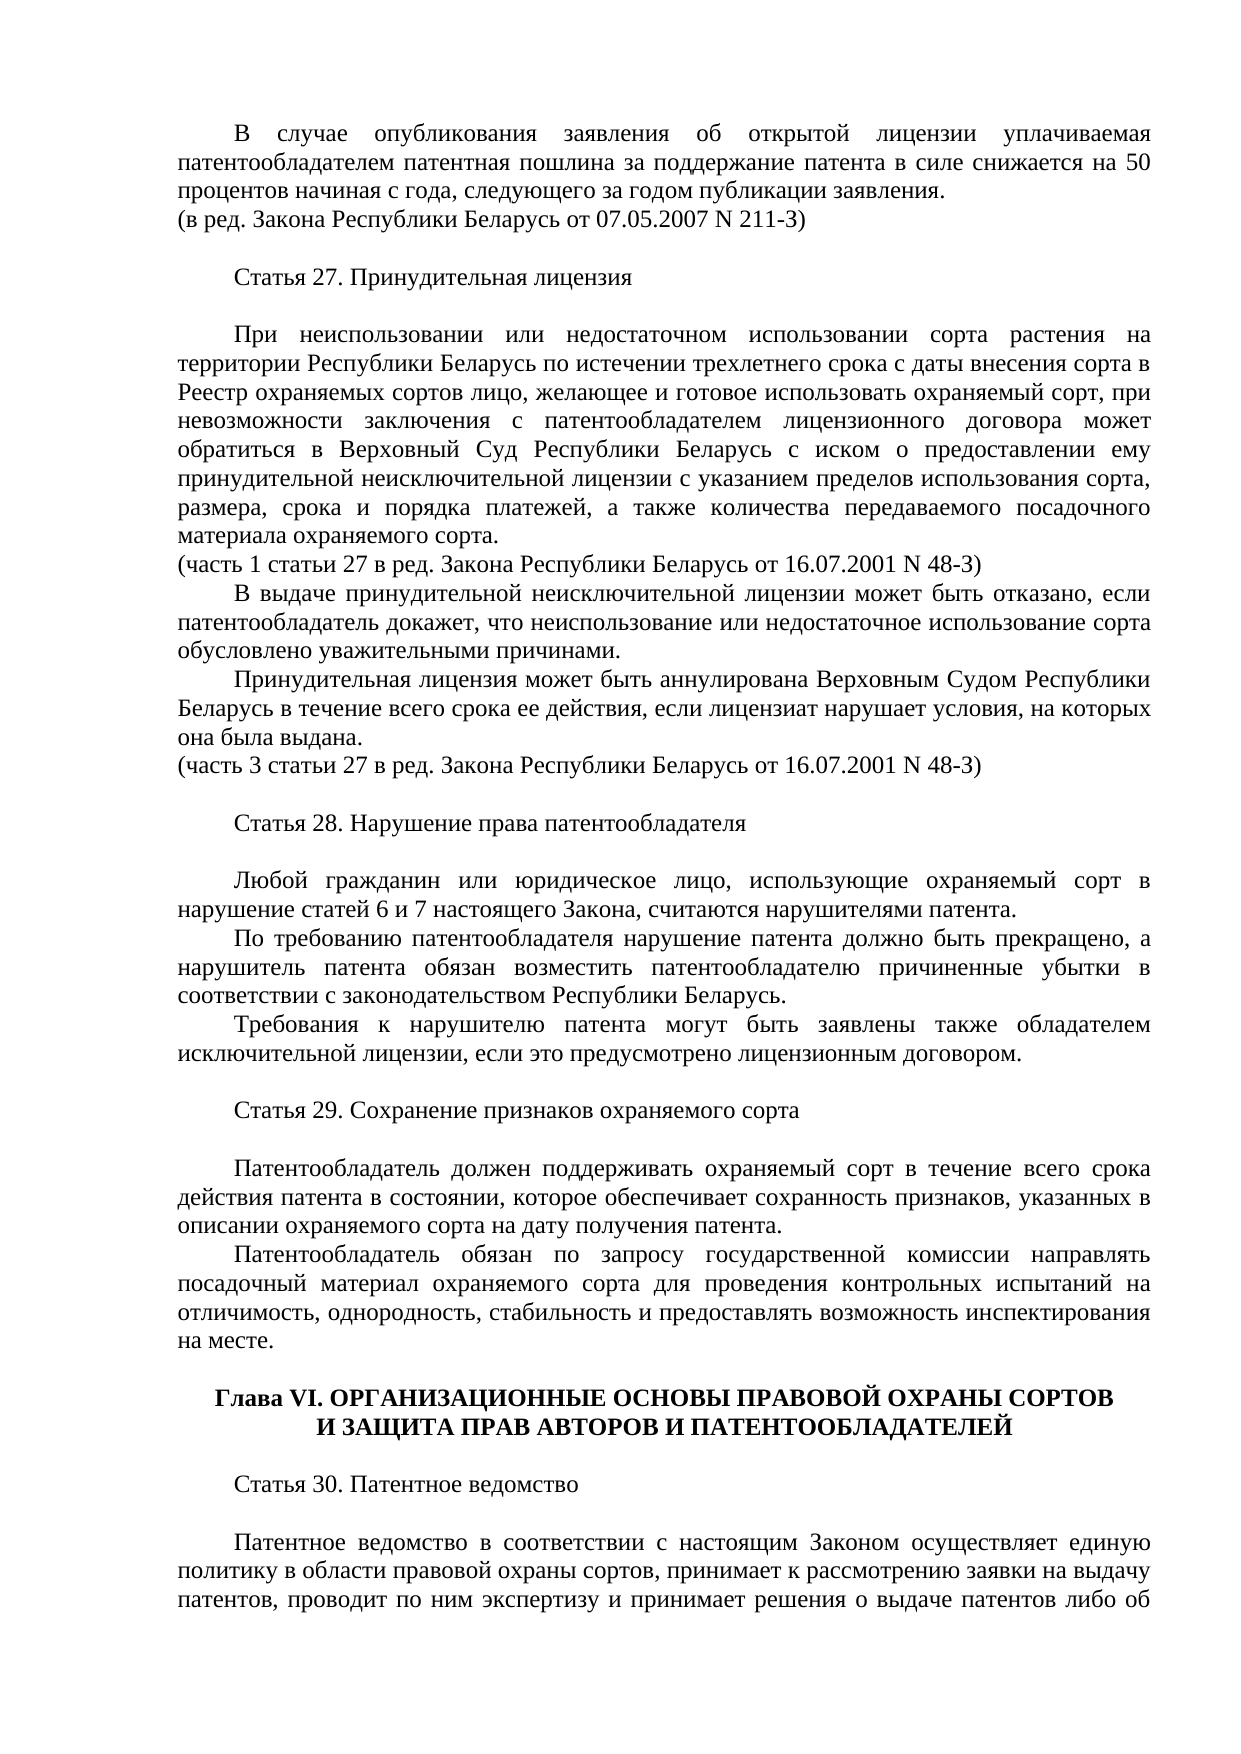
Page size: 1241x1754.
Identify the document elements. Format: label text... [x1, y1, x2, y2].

text (в ред. Закона Республики Беларусь от 07.05.2007 N 211-З) [177, 204, 1152, 233]
text Патентообладатель должен поддерживать охраняемый сорт в течение всего срока действия патента в состоянии, которое обеспечивает сохранность признаков, указанных в описании охраняемого сорта на дату получения патента. [177, 1153, 1152, 1239]
title И ЗАЩИТА ПРАВ АВТОРОВ И ПАТЕНТООБЛАДАТЕЛЕЙ [177, 1412, 1152, 1441]
text (часть 1 статьи 27 в ред. Закона Республики Беларусь от 16.07.2001 N 48-З) [177, 549, 1152, 578]
text Принудительная лицензия может быть аннулирована Верховным Судом Республики Беларусь в течение всего срока ее действия, если лицензиат нарушает условия, на которых она была выдана. [177, 664, 1152, 751]
text Патентообладатель обязан по запросу государственной комиссии направлять посадочный материал охраняемого сорта для проведения контрольных испытаний на отличимость, однородность, стабильность и предоставлять возможность инспектирования на месте. [177, 1239, 1152, 1354]
text Статья 30. Патентное ведомство [177, 1469, 1152, 1498]
text (часть 3 статьи 27 в ред. Закона Республики Беларусь от 16.07.2001 N 48-З) [177, 751, 1152, 779]
text Любой гражданин или юридическое лицо, использующие охраняемый сорт в нарушение статей 6 и 7 настоящего Закона, считаются нарушителями патента. [177, 866, 1152, 923]
text Статья 29. Сохранение признаков охраняемого сорта [177, 1096, 1152, 1124]
text В выдаче принудительной неисключительной лицензии может быть отказано, если патентообладатель докажет, что неиспользование или недостаточное использование сорта обусловлено уважительными причинами. [177, 578, 1152, 664]
text Требования к нарушителю патента могут быть заявлены также обладателем исключительной лицензии, если это предусмотрено лицензионным договором. [177, 1009, 1152, 1067]
title Глава VI. ОРГАНИЗАЦИОННЫЕ ОСНОВЫ ПРАВОВОЙ ОХРАНЫ СОРТОВ [177, 1383, 1152, 1412]
text По требованию патентообладателя нарушение патента должно быть прекращено, а нарушитель патента обязан возместить патентообладателю причиненные убытки в соответствии с законодательством Республики Беларусь. [177, 923, 1152, 1009]
text Статья 28. Нарушение права патентообладателя [177, 808, 1152, 837]
text Статья 27. Принудительная лицензия [177, 262, 1152, 291]
text В случае опубликования заявления об открытой лицензии уплачиваемая патентообладателем патентная пошлина за поддержание патента в силе снижается на 50 процентов начиная с года, следующего за годом публикации заявления. [177, 118, 1152, 204]
text При неиспользовании или недостаточном использовании сорта растения на территории Республики Беларусь по истечении трехлетнего срока с даты внесения сорта в Реестр охраняемых сортов лицо, желающее и готовое использовать охраняемый сорт, при невозможности заключения с патентообладателем лицензионного договора может обратиться в Верховный Суд Республики Беларусь с иском о предоставлении ему принудительной неисключительной лицензии с указанием пределов использования сорта, размера, срока и порядка платежей, а также количества передаваемого посадочного материала охраняемого сорта. [177, 319, 1152, 549]
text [177, 1527, 1152, 1613]
